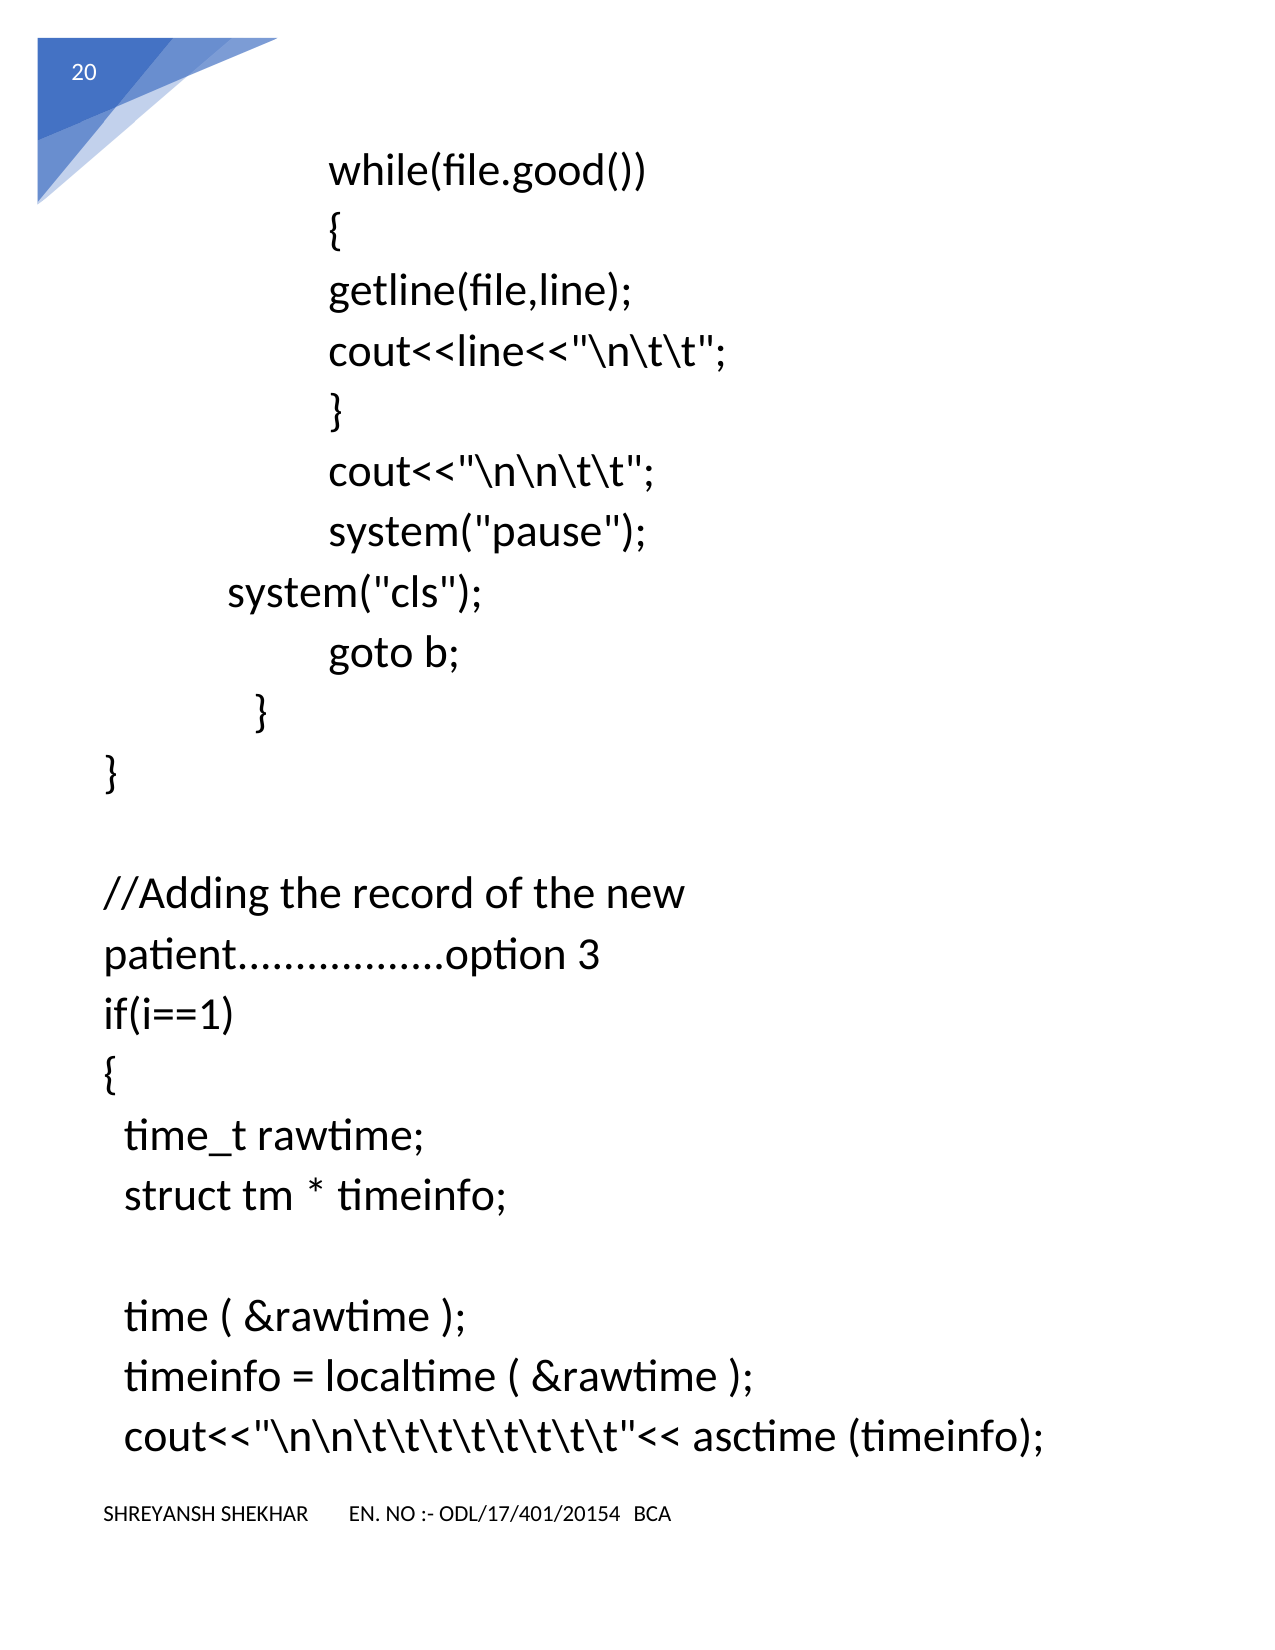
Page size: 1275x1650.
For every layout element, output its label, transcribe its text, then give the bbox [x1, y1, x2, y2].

text { [103, 1045, 1126, 1101]
text time_t rawtime; [103, 1106, 1126, 1161]
text time ( &rawtime ); [103, 1286, 1126, 1342]
text } [103, 683, 1126, 739]
text cout<<line<<"\n\t\t"; [103, 321, 1126, 377]
text } [103, 382, 1126, 438]
text timeinfo = localtime ( &rawtime ); [103, 1347, 1126, 1403]
text //Adding the record of the new patient..................option 3 [103, 864, 1126, 981]
text while(file.good()) [103, 141, 1126, 196]
text { [103, 201, 1126, 257]
text getline(file,line); [103, 261, 1126, 317]
text system("pause"); [103, 502, 1126, 558]
picture [37, 37, 279, 206]
text if(i==1) [103, 985, 1126, 1041]
text struct tm * timeinfo; [103, 1166, 1126, 1222]
text } [103, 744, 1126, 799]
text goto b; [103, 623, 1126, 679]
text system("cls"); [103, 563, 1126, 619]
text cout<<"\n\n\t\t\t\t\t\t\t\t"<< asctime (timeinfo); [103, 1407, 1126, 1463]
text cout<<"\n\n\t\t"; [103, 442, 1126, 498]
